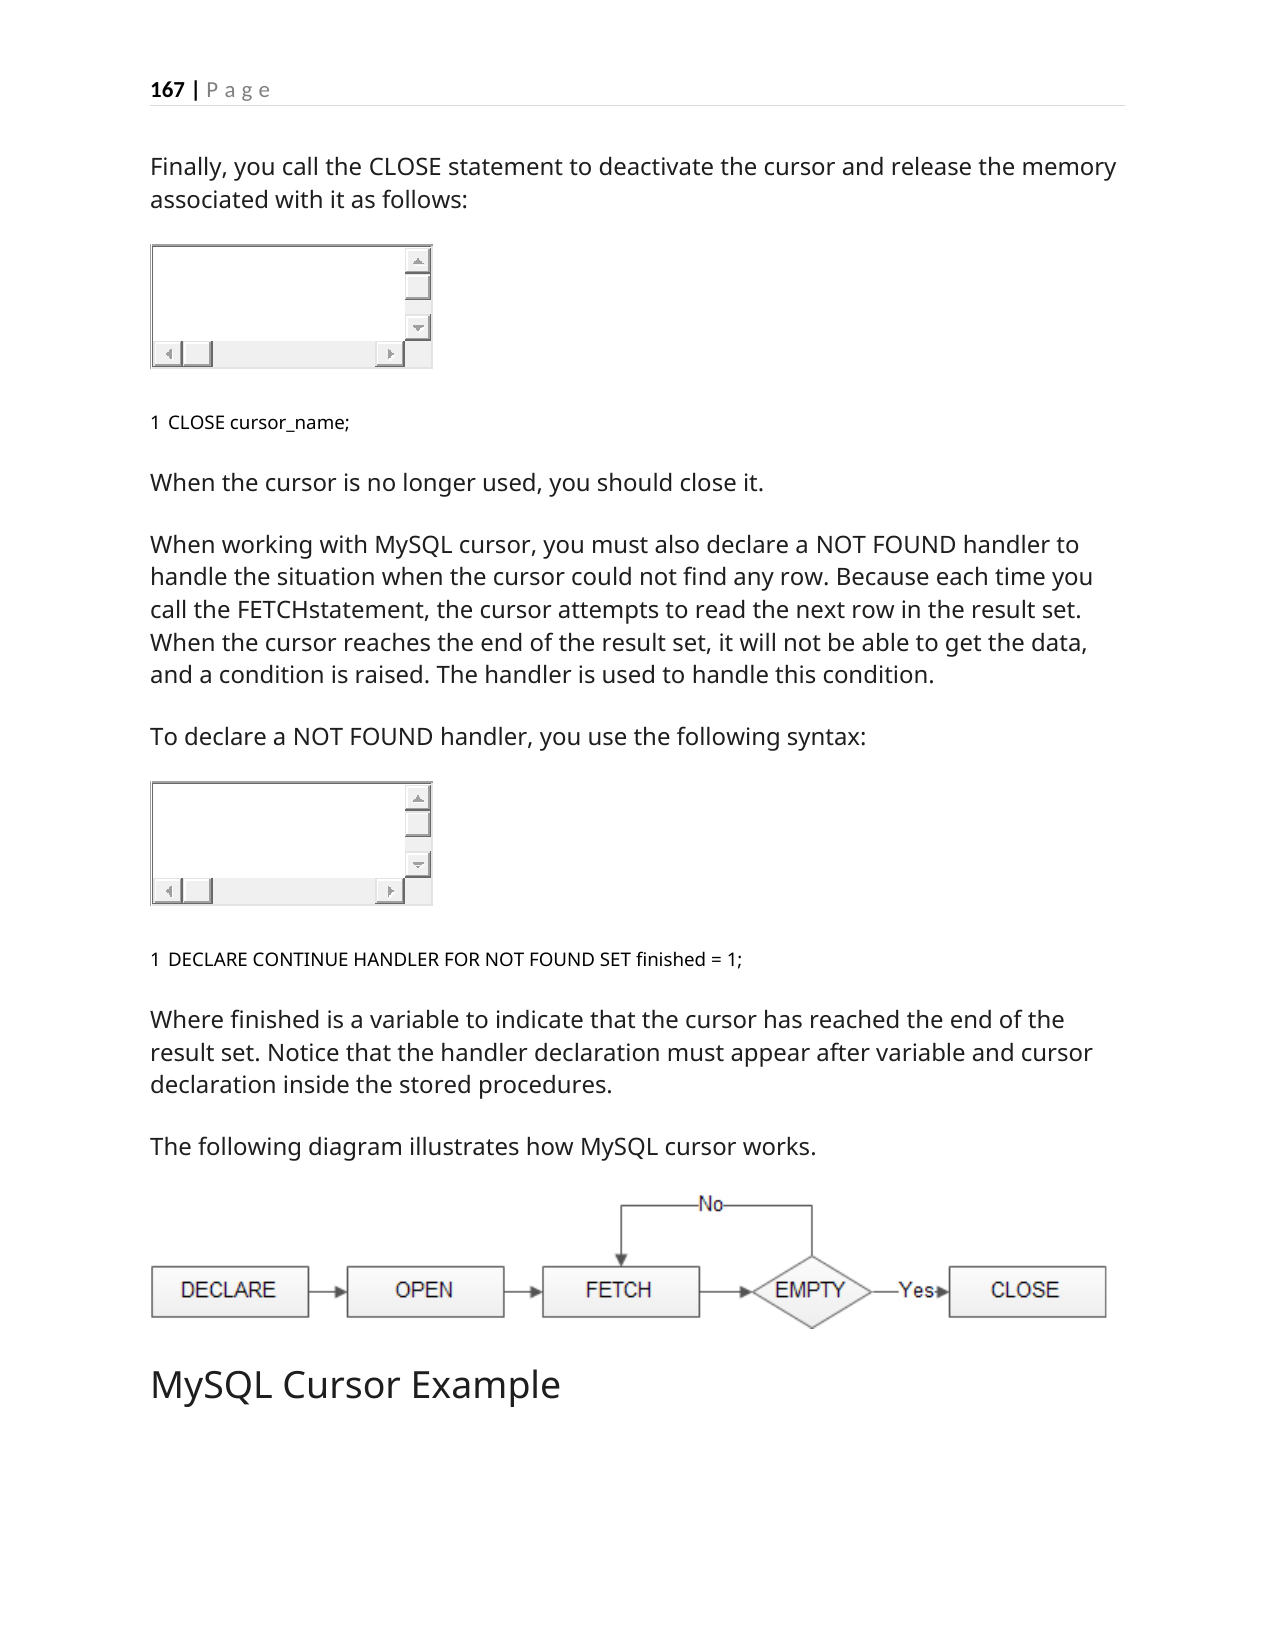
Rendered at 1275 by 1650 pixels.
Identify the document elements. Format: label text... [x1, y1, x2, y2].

picture [150, 1191, 1107, 1329]
text The following diagram illustrates how MySQL cursor works. [150, 1130, 1125, 1162]
text To declare a NOT FOUND handler, you use the following syntax: [150, 720, 1125, 752]
text When working with MySQL cursor, you must also declare a NOT FOUND handler to handle the situation when the cursor could not find any row. Because each time you call the FETCHstatement, the cursor attempts to read the next row in the result set. When the cursor reaches the end of the result set, it will not be able to get the data, and a condition is raised. The handler is used to handle this condition. [150, 527, 1125, 691]
table_header CLOSE cursor_name; [166, 408, 1133, 437]
text When the cursor is no longer used, you should close it. [150, 466, 1125, 498]
text Where finished is a variable to indicate that the cursor has reached the end of the result set. Notice that the handler declaration must appear after variable and cursor declaration inside the stored procedures. [150, 1003, 1125, 1101]
table_header DECLARE CONTINUE HANDLER FOR NOT FOUND SET finished = 1; [166, 945, 1133, 974]
table_header 1 [149, 408, 166, 437]
text MySQL Cursor Example [150, 1358, 1125, 1409]
text Finally, you call the CLOSE statement to deactivate the cursor and release the memory associated with it as follows: [150, 150, 1125, 215]
table_header 1 [149, 945, 166, 974]
